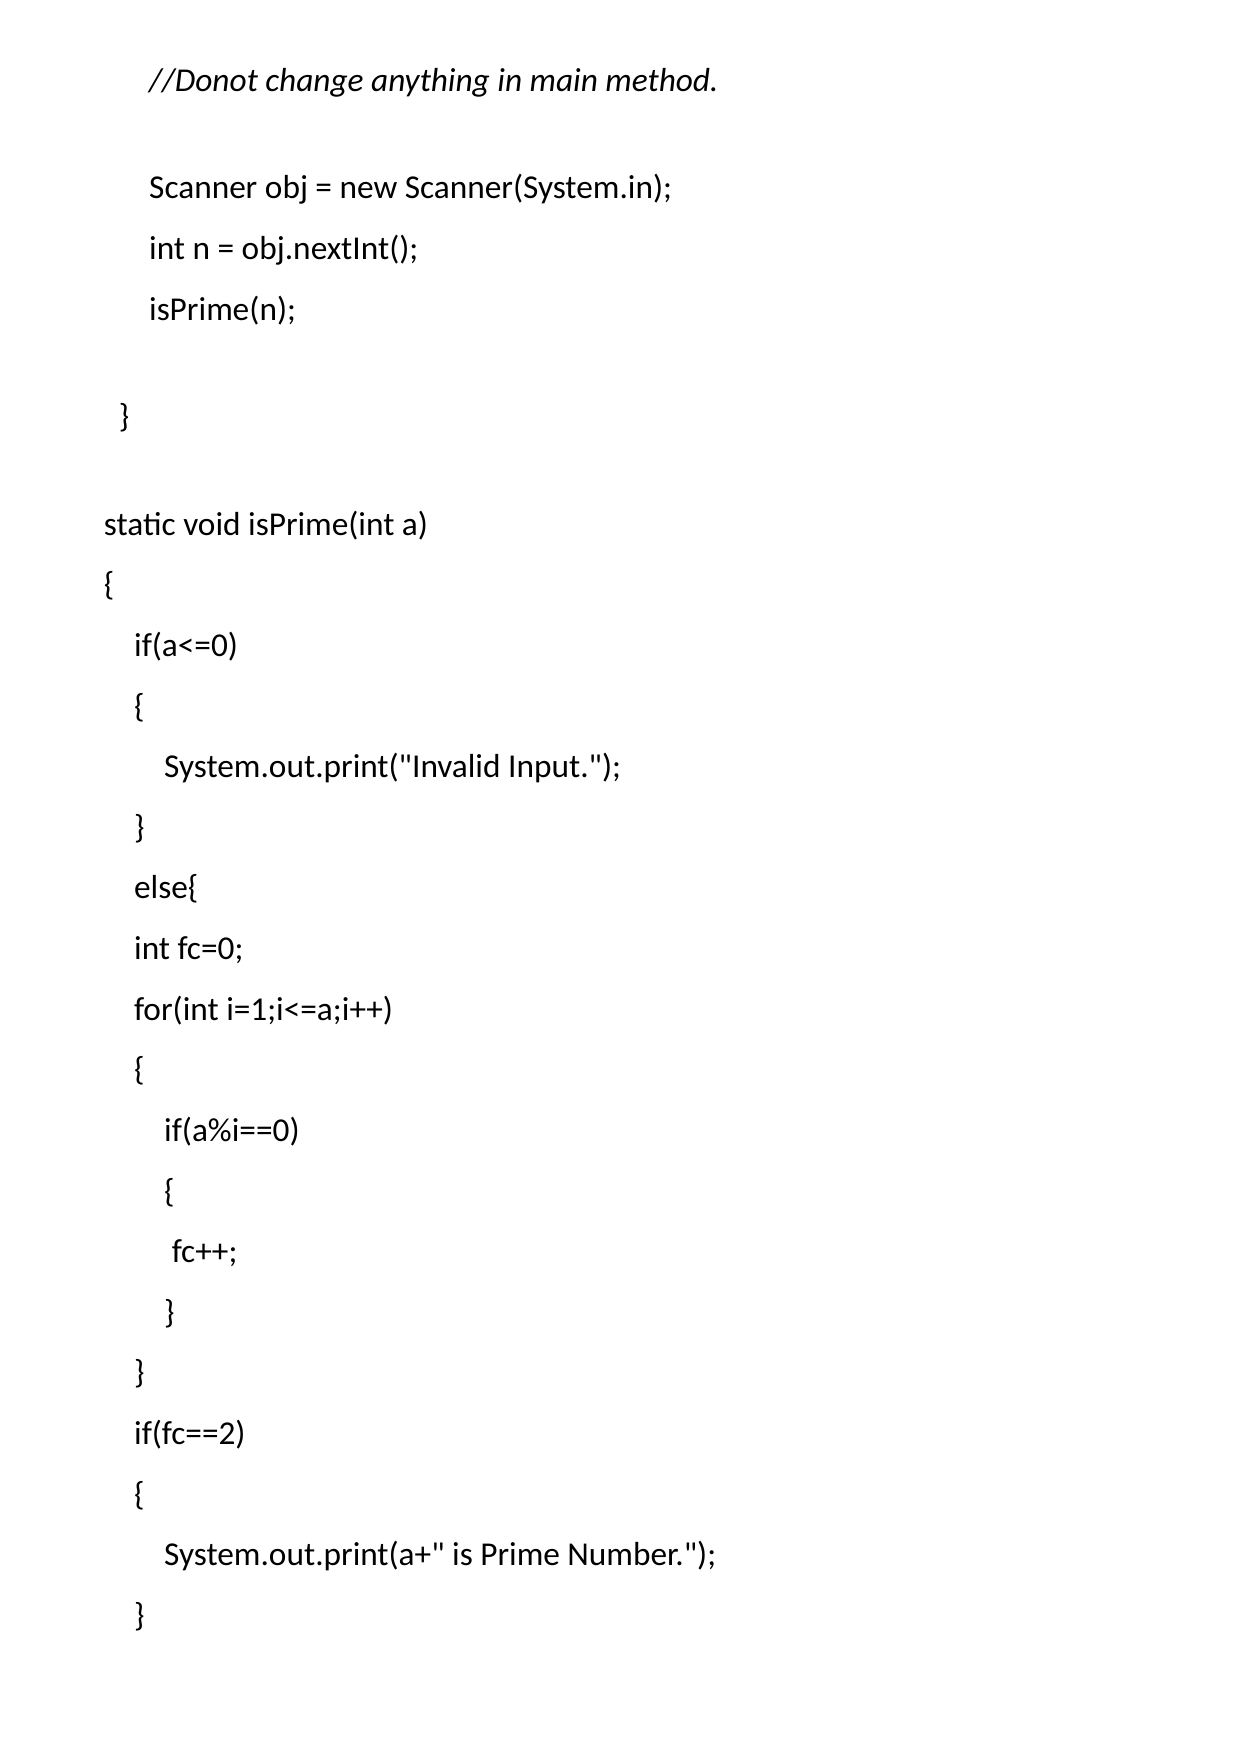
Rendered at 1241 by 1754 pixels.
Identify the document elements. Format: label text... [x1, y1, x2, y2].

text } [89, 806, 1181, 847]
text //Donot change anything in main method. [89, 59, 1181, 100]
text if(fc==2) [89, 1412, 1181, 1453]
text System.out.print("Invalid Input."); [89, 745, 1181, 786]
text int n = obj.nextInt(); [89, 227, 1181, 268]
text for(int i=1;i<=a;i++) [89, 988, 1181, 1028]
text if(a%i==0) [89, 1109, 1181, 1150]
text { [89, 1473, 1181, 1513]
text if(a<=0) [89, 624, 1181, 665]
text else{ [89, 867, 1181, 907]
text } [89, 1594, 1181, 1635]
text isPrime(n); [89, 288, 1181, 328]
text Scanner obj = new Scanner(System.in); [89, 167, 1181, 207]
text { [89, 685, 1181, 725]
text { [89, 1048, 1181, 1089]
text fc++; [89, 1230, 1181, 1271]
text static void isPrime(int a) [89, 503, 1181, 543]
text System.out.print(a+" is Prime Number."); [89, 1533, 1181, 1574]
text } [89, 395, 1181, 436]
text } [89, 1352, 1181, 1392]
text } [89, 1291, 1181, 1332]
text int fc=0; [89, 927, 1181, 968]
text { [89, 563, 1181, 604]
text { [89, 1170, 1181, 1210]
